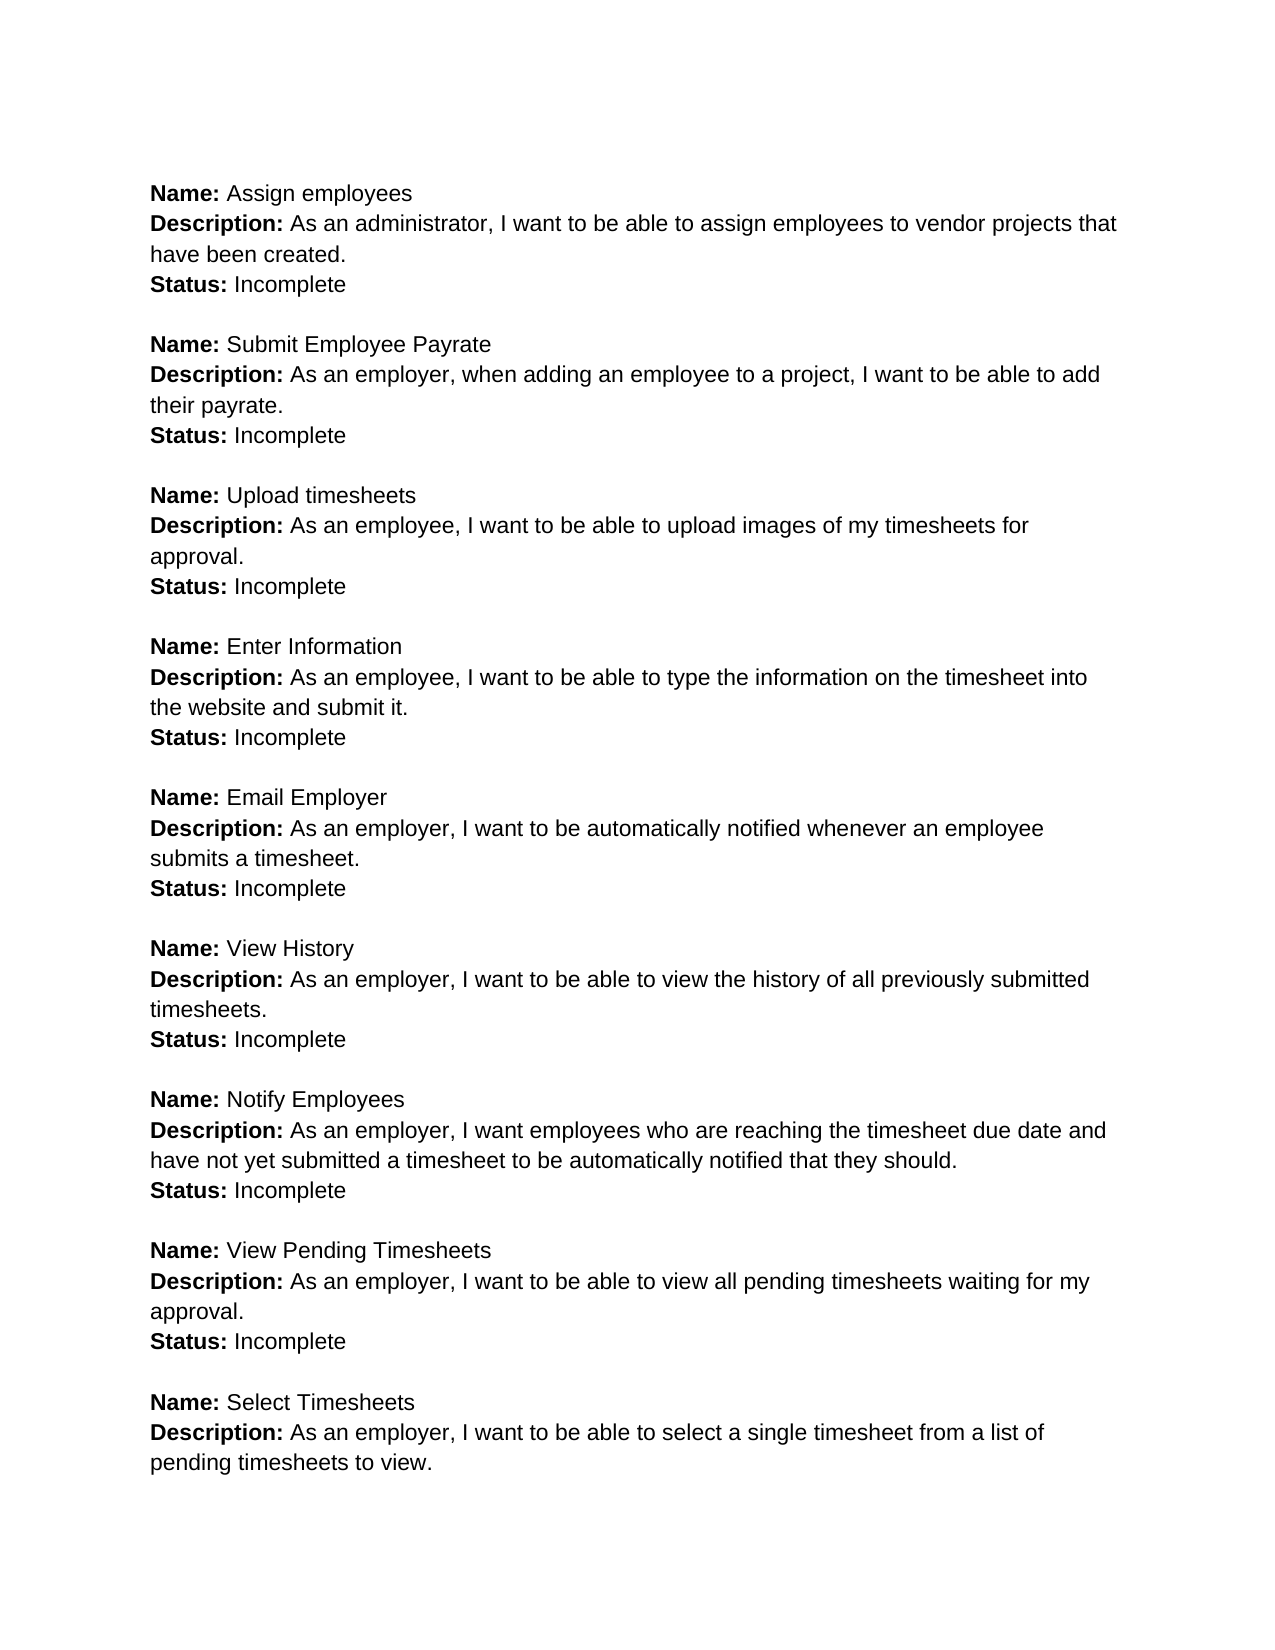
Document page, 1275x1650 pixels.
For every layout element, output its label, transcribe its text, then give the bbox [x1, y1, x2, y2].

text Description: As an administrator, I want to be able to assign employees to vendor projects that have been created. [150, 210, 1125, 267]
text Description: As an employee, I want to be able to type the information on the timesheet into the website and submit it. [150, 663, 1125, 720]
text Description: As an employer, when adding an employee to a project, I want to be able to add their payrate. [150, 361, 1125, 418]
text Description: As an employer, I want to be able to view the history of all previously submitted timesheets. [150, 966, 1125, 1022]
text Name: Assign employees [150, 180, 1125, 207]
text Description: As an employee, I want to be able to upload images of my timesheets for approval. [150, 512, 1125, 569]
text Description: As an employer, I want to be automatically notified whenever an employee submits a timesheet. [150, 814, 1125, 871]
text Name: Submit Employee Payrate [150, 331, 1125, 358]
text Status: Incomplete [150, 724, 1125, 750]
text Name: Upload timesheets [150, 482, 1125, 509]
text Description: As an employer, I want to be able to view all pending timesheets waiting for my approval. [150, 1268, 1125, 1324]
text Name: Enter Information [150, 633, 1125, 660]
text Description: As an employer, I want employees who are reaching the timesheet due date and have not yet submitted a timesheet to be automatically notified that they should. [150, 1117, 1125, 1173]
text Status: Incomplete [150, 1026, 1125, 1052]
text Status: Incomplete [150, 573, 1125, 599]
text Name: Email Employer [150, 784, 1125, 811]
text Name: Notify Employees [150, 1086, 1125, 1113]
text Status: Incomplete [150, 271, 1125, 297]
text Description: As an employer, I want to be able to select a single timesheet from a list of pending timesheets to view. [150, 1419, 1125, 1475]
text Name: Select Timesheets [150, 1388, 1125, 1415]
text Status: Incomplete [150, 1328, 1125, 1354]
text Name: View Pending Timesheets [150, 1237, 1125, 1264]
text Name: View History [150, 935, 1125, 962]
text Status: Incomplete [150, 1177, 1125, 1203]
text Status: Incomplete [150, 875, 1125, 901]
text Status: Incomplete [150, 422, 1125, 448]
